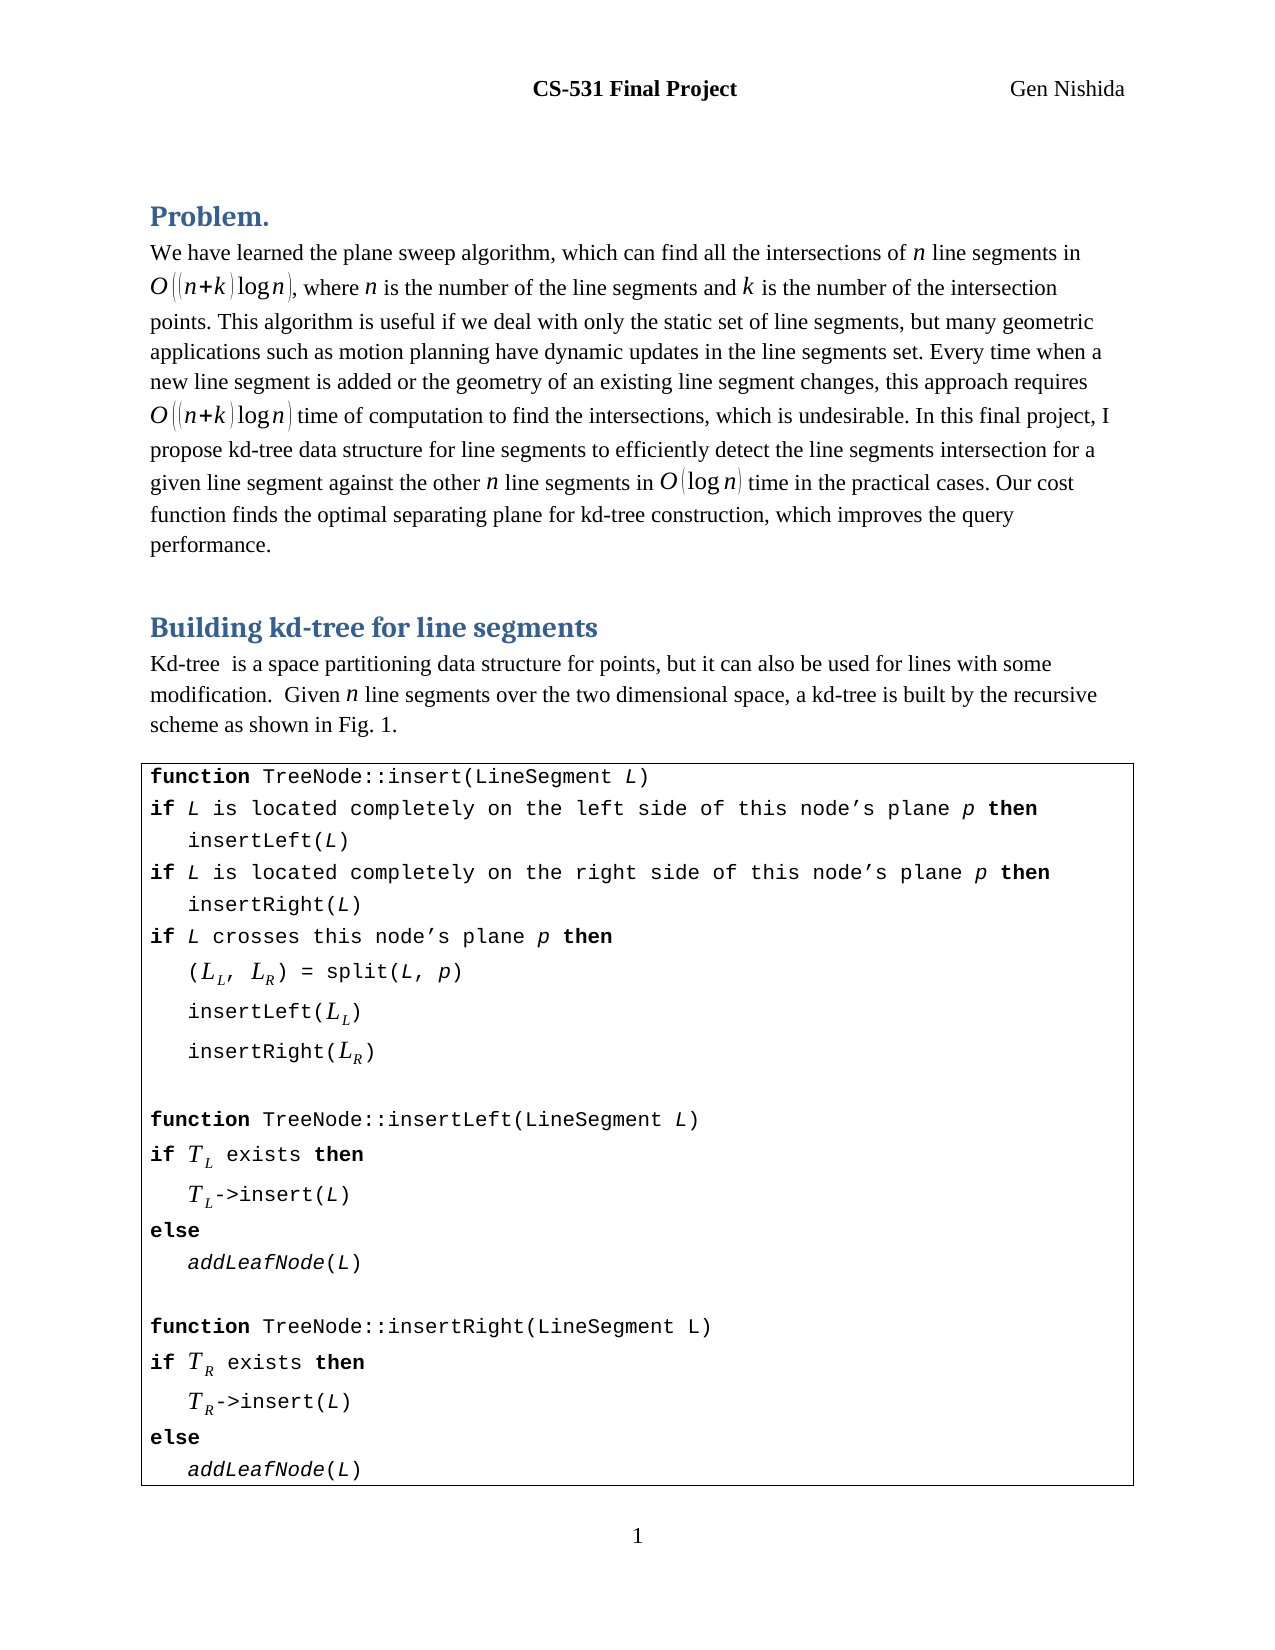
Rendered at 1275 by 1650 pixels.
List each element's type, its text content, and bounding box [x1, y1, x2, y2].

text if exists then [142, 1345, 1133, 1379]
text We have learned the plane sweep algorithm, which can find all the intersections of line segments in , where is the number of the line segments and is the number of the intersection points. This algorithm is useful if we deal with only the static set of line segments, but many geometric applications such as motion planning have dynamic updates in the line segments set. Every time when a new line segment is added or the geometry of an existing line segment changes, this approach requires time of computation to find the intersections, which is undesirable. In this final project, I propose kd-tree data structure for line segments to efficiently detect the line segments intersection for a given line segment against the other line segments in time in the practical cases. Our cost function finds the optimal separating plane for kd-tree construction, which improves the query performance. [150, 238, 1125, 557]
text function TreeNode::insertRight(LineSegment L) [142, 1313, 1133, 1339]
text ->insert(L) [142, 1177, 1133, 1212]
text insertLeft(L) [142, 827, 1133, 853]
text addLeafNode(L) [142, 1249, 1133, 1276]
subtitle Problem. [150, 200, 1125, 233]
text if L is located completely on the left side of this node’s plane p then [142, 794, 1133, 821]
text addLeafNode(L) [142, 1456, 1133, 1485]
text function TreeNode::insert(LineSegment L) [142, 764, 1133, 789]
text Kd-tree is a space partitioning data structure for points, but it can also be used for lines with some modification. Given line segments over the two dimensional space, a kd-tree is built by the recursive scheme as shown in Fig. 1. [150, 650, 1125, 738]
text else [142, 1424, 1133, 1451]
subtitle Building kd-tree for line segments [150, 611, 1125, 645]
text function TreeNode::insertLeft(LineSegment L) [142, 1106, 1133, 1132]
text insertRight() [142, 1034, 1133, 1068]
text if L crosses this node’s plane p then [142, 922, 1133, 949]
text else [142, 1217, 1133, 1244]
text insertRight(L) [142, 891, 1133, 917]
text insertLeft() [142, 994, 1133, 1029]
text ->insert(L) [142, 1384, 1133, 1419]
text if exists then [142, 1137, 1133, 1172]
text (, ) = split(L, p) [142, 954, 1133, 989]
text if L is located completely on the right side of this node’s plane p then [142, 858, 1133, 885]
